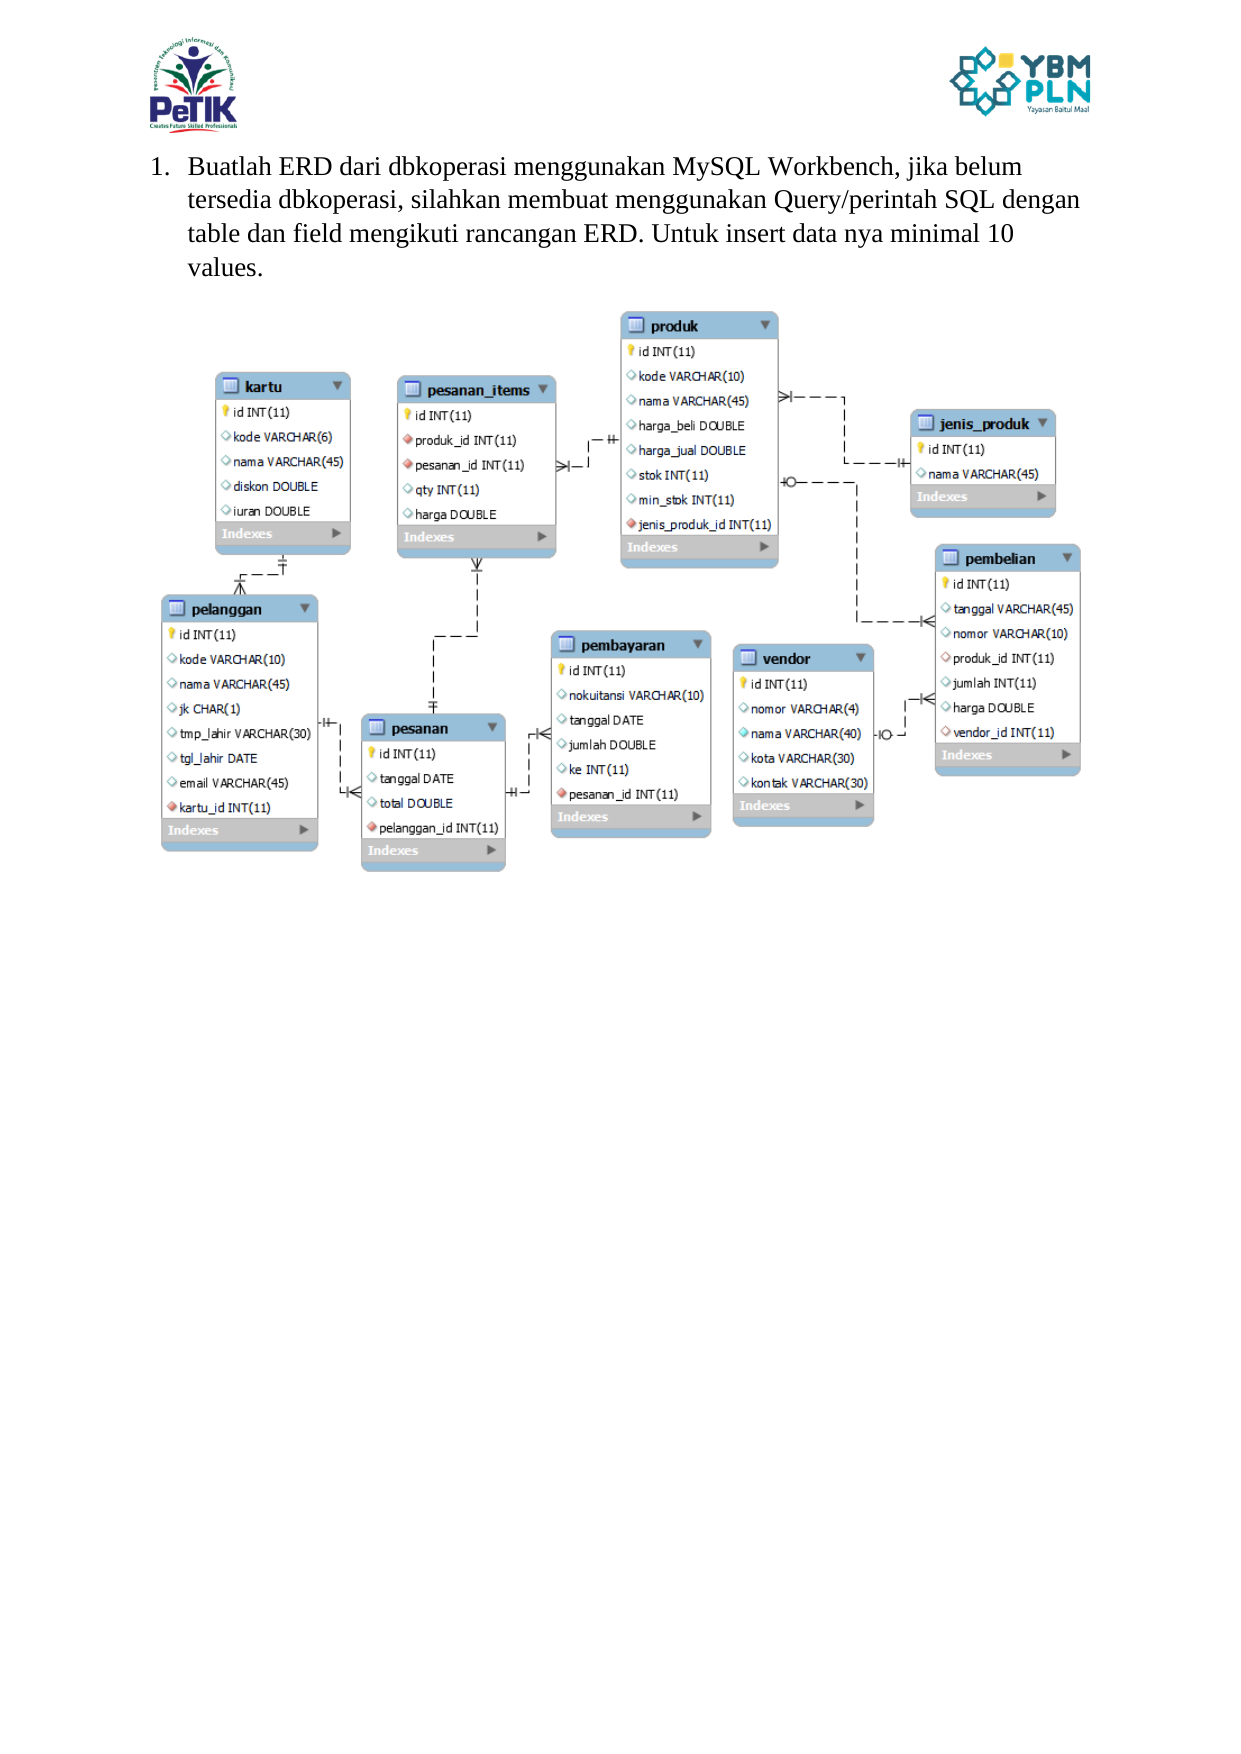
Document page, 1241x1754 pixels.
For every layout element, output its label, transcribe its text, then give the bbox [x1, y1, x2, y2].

picture [150, 300, 1091, 882]
picture [150, 37, 1091, 133]
list Buatlah ERD dari dbkoperasi menggunakan MySQL Workbench, jika belum tersedia dbkoperasi, silahkan membuat menggunakan Query/perintah SQL dengan table dan field mengikuti rancangan ERD. Untuk insert data nya minimal 10 values. [150, 150, 1090, 282]
